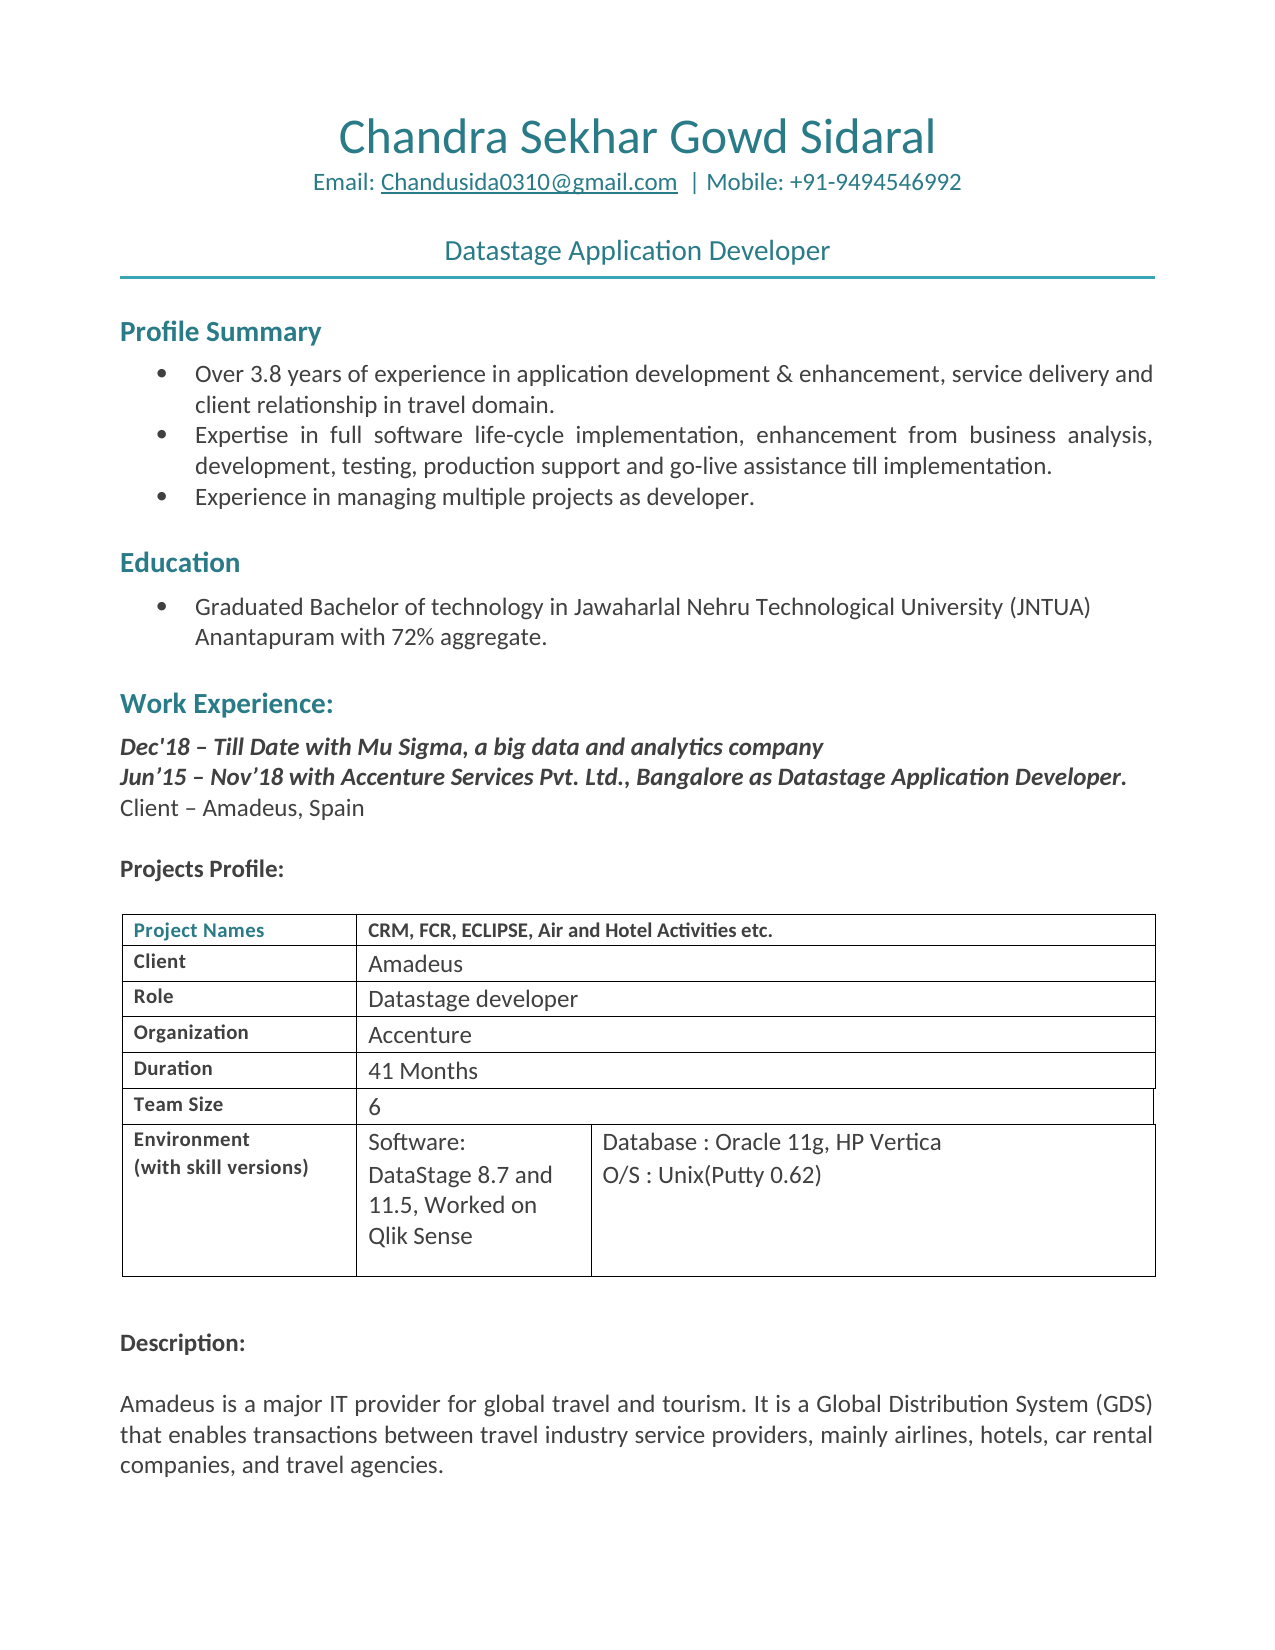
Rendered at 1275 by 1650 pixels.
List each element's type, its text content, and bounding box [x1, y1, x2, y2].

table_cell Duration [123, 1053, 356, 1088]
text Description: [120, 1327, 1155, 1358]
table_cell Client [123, 946, 356, 981]
list Expertise in full software life-cycle implementation, enhancement from business analysis, development, testing, production support and go-live assistance till implementation. [157, 420, 1155, 481]
title Email: Chandusida0310@gmail.com | Mobile: +91-9494546992 [120, 166, 1155, 197]
text Amadeus is a major IT provider for global travel and tourism. It is a Global Distribution System (GDS) that enables transactions between travel industry service providers, mainly airlines, hotels, car rental companies, and travel agencies. [120, 1388, 1155, 1480]
table_cell 41 Months [357, 1053, 1155, 1088]
list Experience in managing multiple projects as developer. [157, 481, 1155, 511]
text Jun’15 – Nov’18 with Accenture Services Pvt. Ltd., Bangalore as Datastage Application Developer. [120, 762, 1155, 792]
subtitle Work Experience: [120, 685, 1155, 721]
text Dec'18 – Till Date with Mu Sigma, a big data and analytics company [120, 731, 1155, 762]
title Datastage Application Developer [120, 232, 1155, 276]
table_cell Datastage developer [357, 982, 1155, 1016]
list Over 3.8 years of experience in application development & enhancement, service delivery and client relationship in travel domain. [157, 359, 1155, 420]
subtitle Education [120, 544, 1155, 580]
table_cell Role [123, 982, 356, 1016]
table_cell Organization [123, 1017, 356, 1052]
table_cell Database : Oracle 11g, HP Vertica O/S : Unix(Putty 0.62) [592, 1125, 1155, 1276]
table_cell Team Size [123, 1089, 356, 1123]
table_header Project Names [123, 915, 356, 945]
table_cell Accenture [357, 1017, 1155, 1052]
subtitle Profile Summary [120, 313, 1155, 348]
table_cell Amadeus [357, 946, 1155, 981]
table_cell Environment (with skill versions) [123, 1125, 356, 1276]
text Projects Profile: [120, 853, 1155, 884]
text Client – Amadeus, Spain [120, 792, 1155, 823]
title Chandra Sekhar Gowd Sidaral [120, 105, 1155, 166]
subtitle Graduated Bachelor of technology in Jawaharlal Nehru Technological University (JNTUA) Anantapuram with 72% aggregate. [157, 591, 1155, 652]
table_header CRM, FCR, ECLIPSE, Air and Hotel Activities etc. [357, 915, 1155, 945]
table_cell 6 [357, 1089, 1153, 1123]
table_cell Software: DataStage 8.7 and 11.5, Worked on Qlik Sense [357, 1125, 591, 1276]
